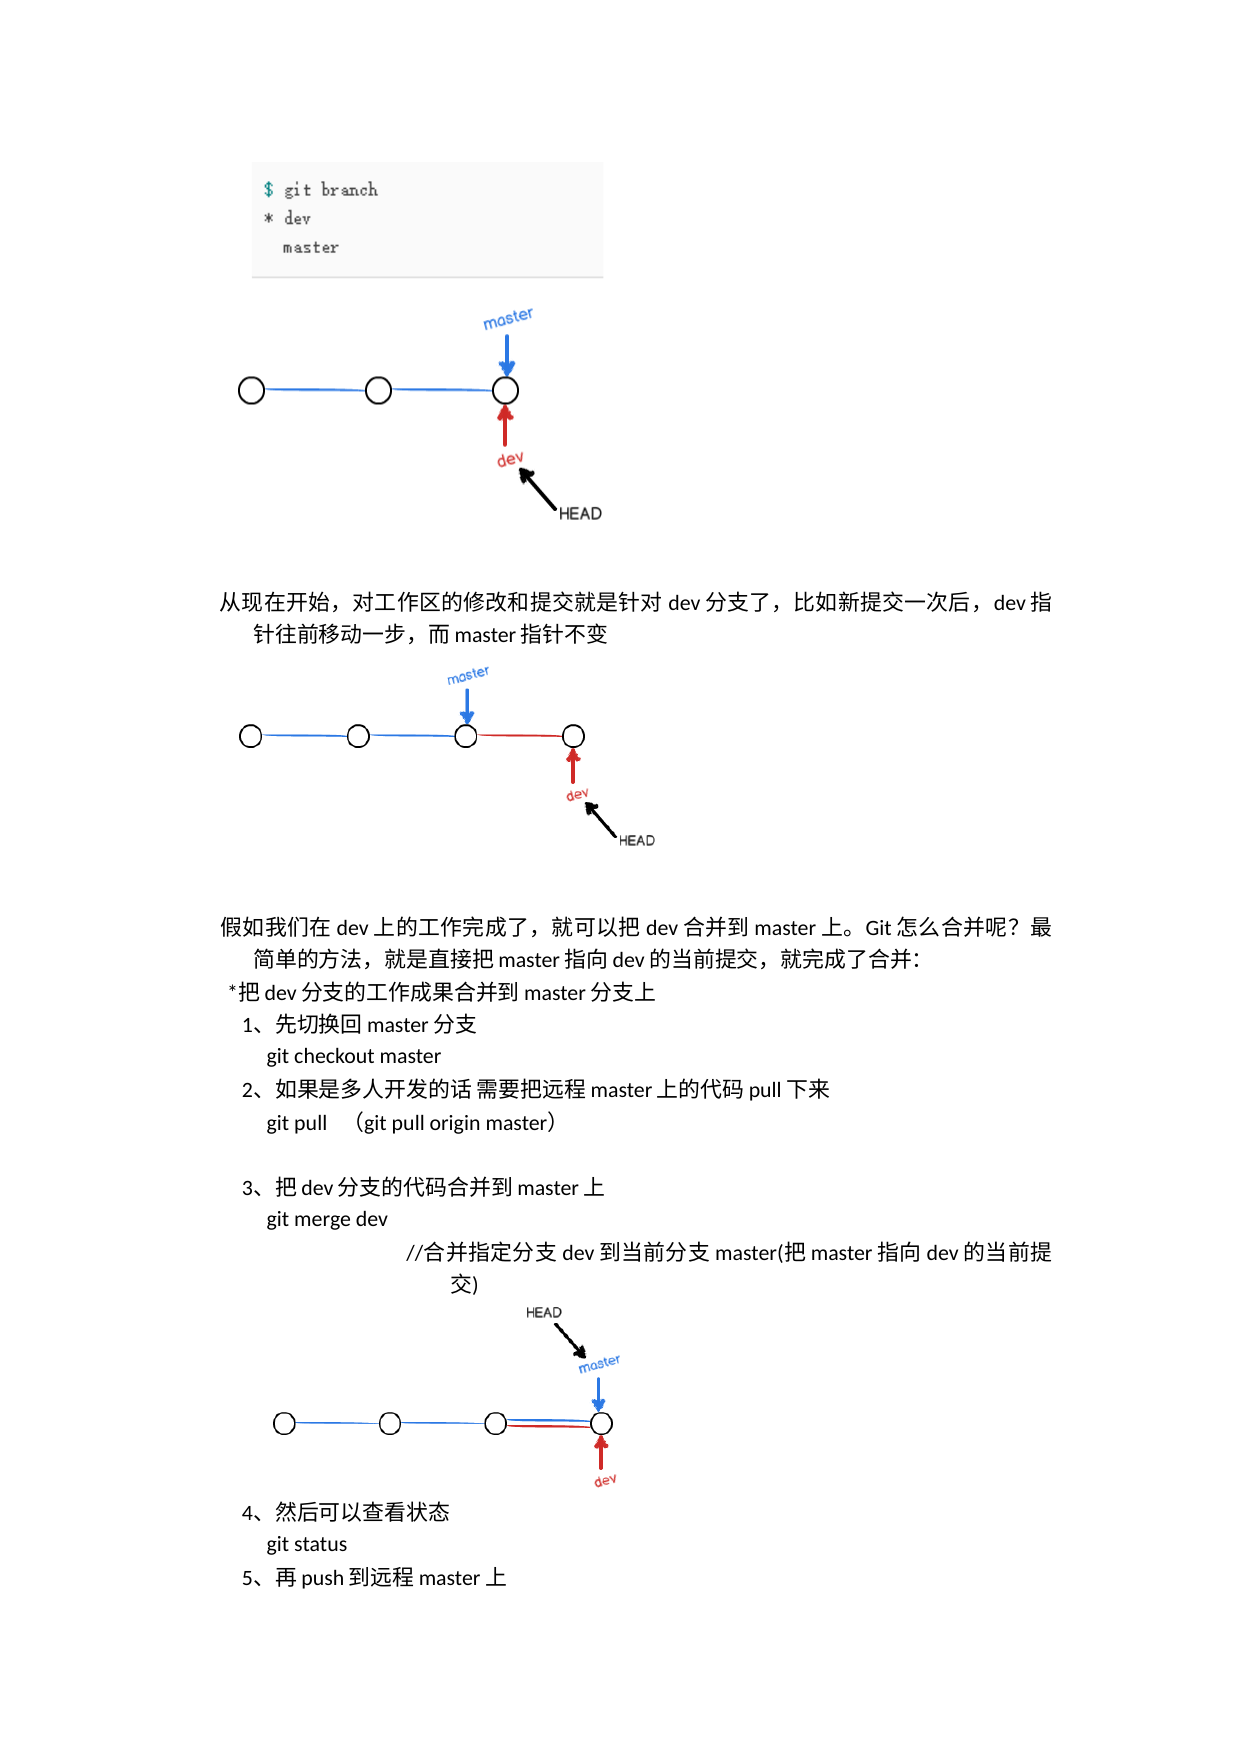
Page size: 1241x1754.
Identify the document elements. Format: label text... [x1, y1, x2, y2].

text git merge dev [187, 1202, 1053, 1234]
text git status [187, 1527, 1053, 1559]
text 1、先切换回master分支 [187, 1007, 1053, 1039]
text 假如我们在dev上的工作完成了，就可以把dev合并到master上。Git怎么合并呢？最简单的方法，就是直接把master指向dev的当前提交，就完成了合并： [187, 909, 1053, 974]
text git pull （git pull origin master） [187, 1104, 1053, 1137]
picture [261, 1299, 633, 1494]
picture [227, 649, 670, 860]
text *把dev分支的工作成果合并到master分支上 [187, 974, 1053, 1007]
picture [251, 162, 604, 280]
text 2、如果是多人开发的话 需要把远程master上的代码pull下来 [187, 1072, 1053, 1104]
text git checkout master [187, 1039, 1053, 1072]
picture [227, 292, 623, 531]
text 4、然后可以查看状态 [187, 1494, 1053, 1527]
text //合并指定分支dev到当前分支master(把master指向dev的当前提交) [406, 1234, 1053, 1299]
text 5、再push到远程master上 [187, 1559, 1053, 1592]
text 从现在开始，对工作区的修改和提交就是针对dev分支了，比如新提交一次后，dev指针往前移动一步，而master指针不变 [187, 584, 1053, 649]
text 3、把dev分支的代码合并到master上 [187, 1169, 1053, 1202]
